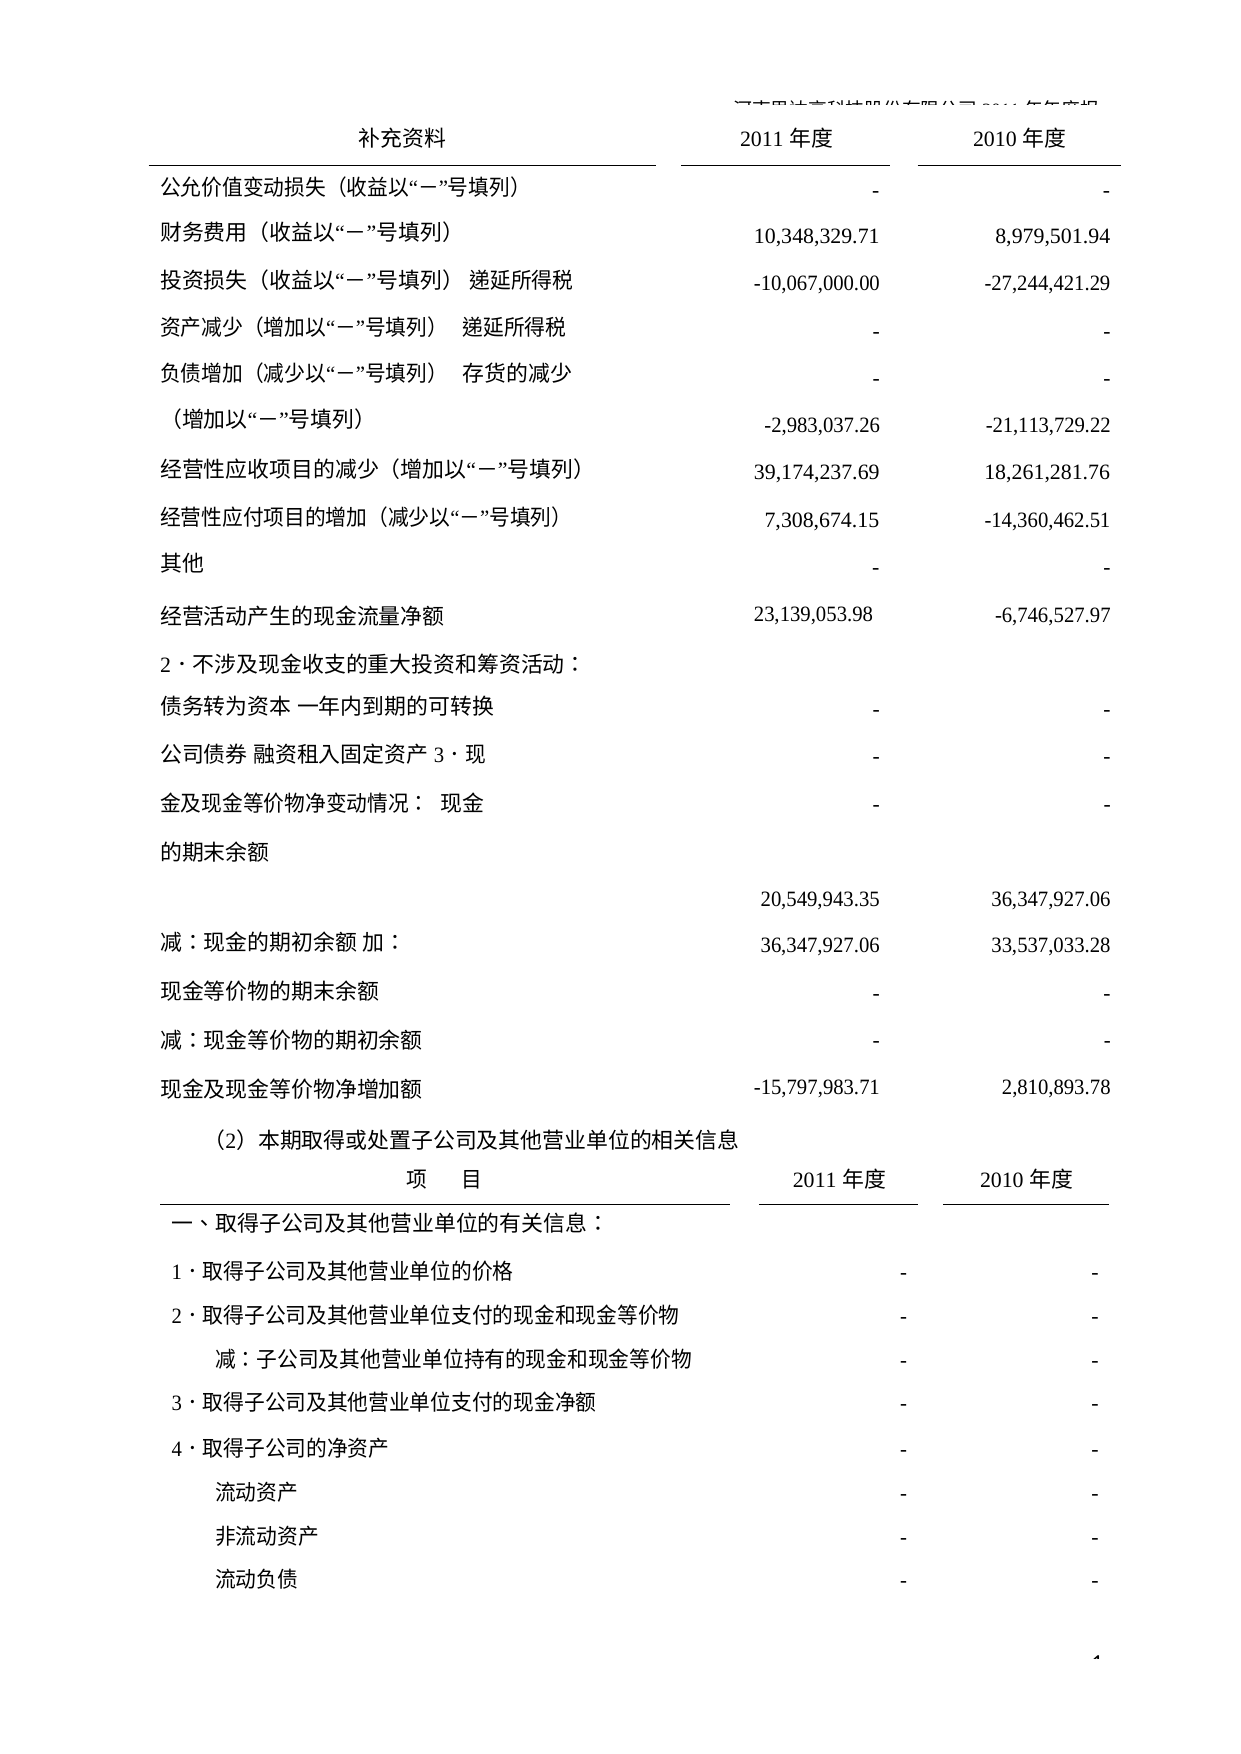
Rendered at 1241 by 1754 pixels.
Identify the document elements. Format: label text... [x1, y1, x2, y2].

text （2）本期取得或处置子公司及其他营业单位的相关信息 [203, 1125, 1132, 1155]
text 项 目 2011 年度 2010 年度 一、取得子公司及其他营业单位的有关信息： [171, 1164, 1073, 1238]
text 1．取得子公司及其他营业单位的价格 - - [171, 1256, 1132, 1286]
text 减：子公司及其他营业单位持有的现金和现金等价物 - - 3．取得子公司及其他营业单位支付的现金净额 - - [171, 1344, 1099, 1417]
text 2．取得子公司及其他营业单位支付的现金和现金等价物 - - [171, 1300, 1132, 1330]
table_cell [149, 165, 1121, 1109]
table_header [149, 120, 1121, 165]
text 流动资产 - - [215, 1477, 1132, 1507]
text 流动负债 - - [215, 1564, 1132, 1594]
text 4．取得子公司的净资产 - - [171, 1433, 1132, 1463]
text 非流动资产 - - [215, 1521, 1132, 1550]
